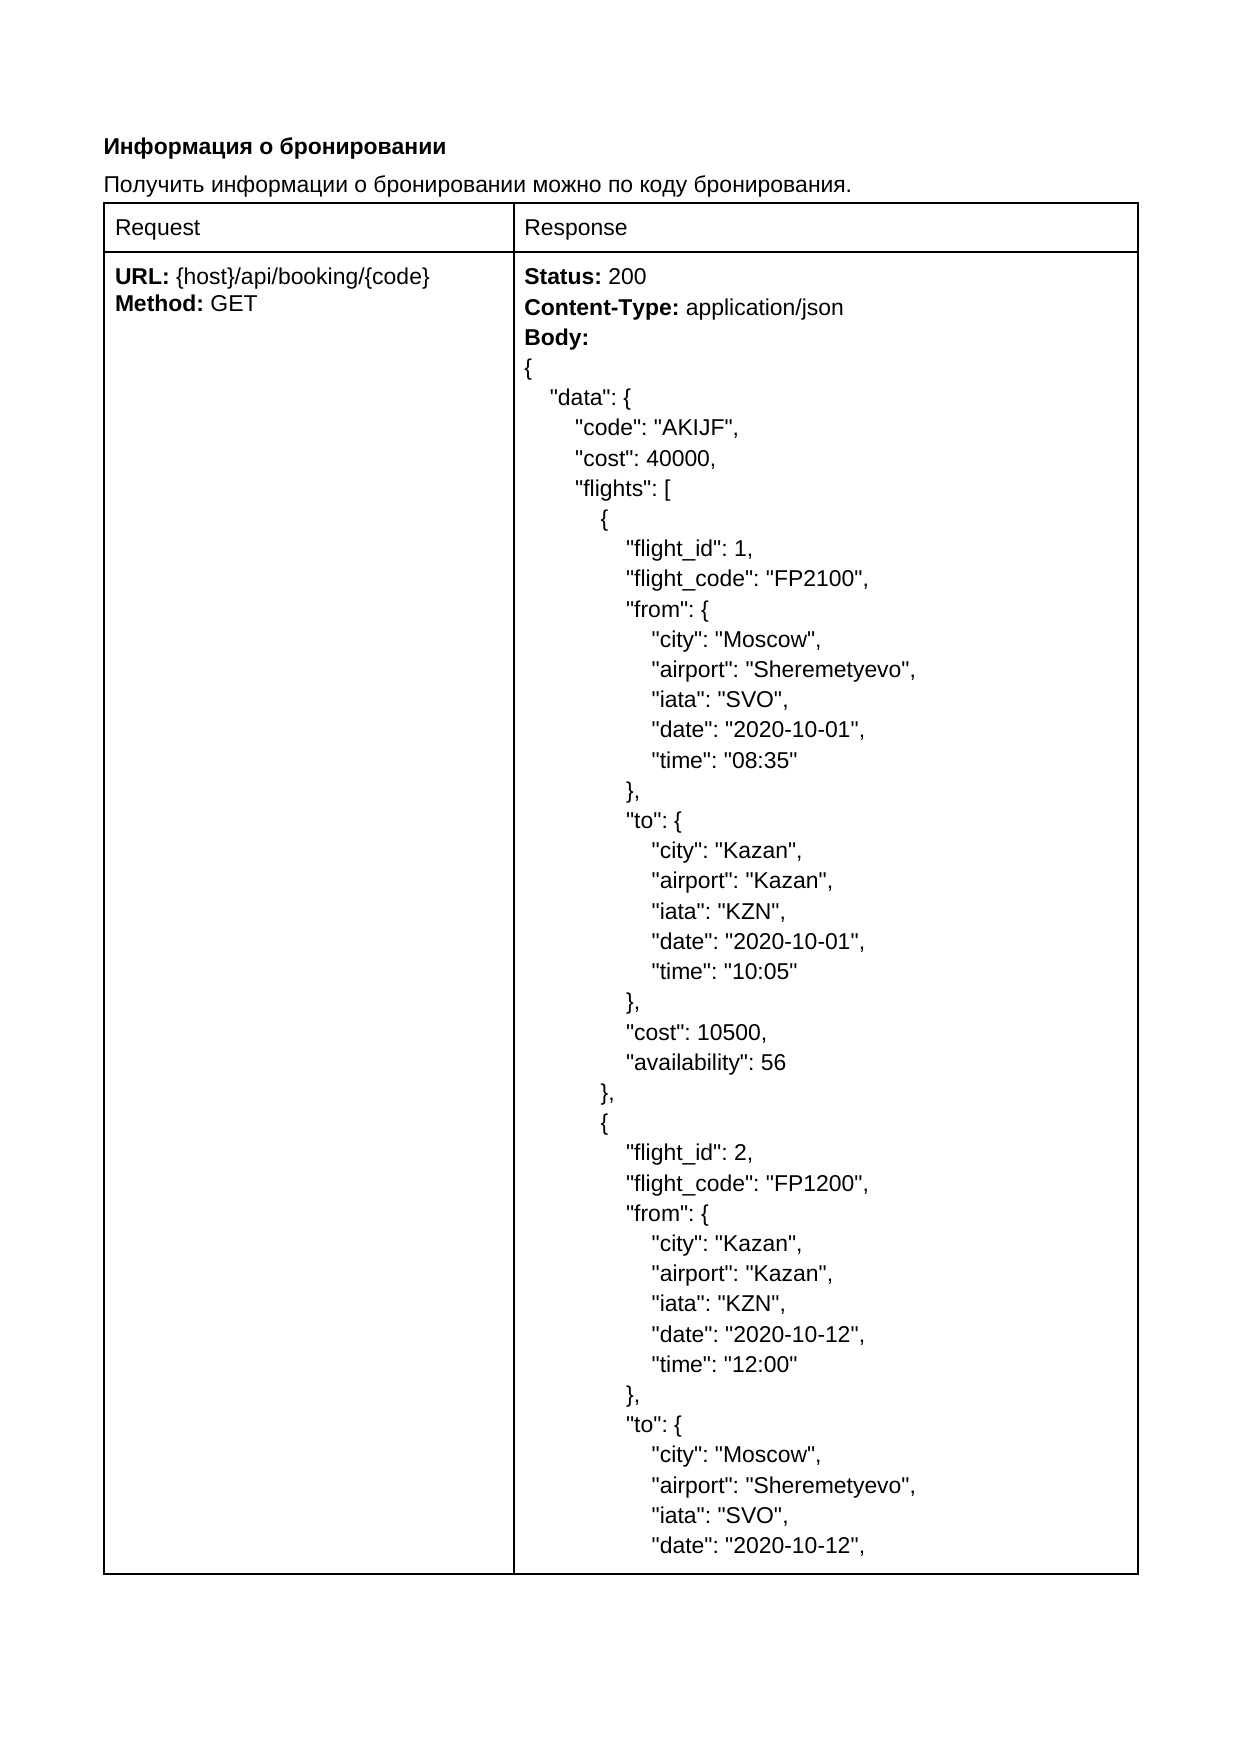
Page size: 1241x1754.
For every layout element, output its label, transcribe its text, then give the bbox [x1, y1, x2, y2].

table_header Response [515, 204, 1137, 251]
text Информация о бронировании [103, 133, 1136, 159]
text Получить информации о бронировании можно по коду бронирования. [103, 171, 1136, 198]
table_header Request [105, 204, 513, 251]
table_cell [515, 253, 1137, 1573]
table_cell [105, 253, 513, 1573]
